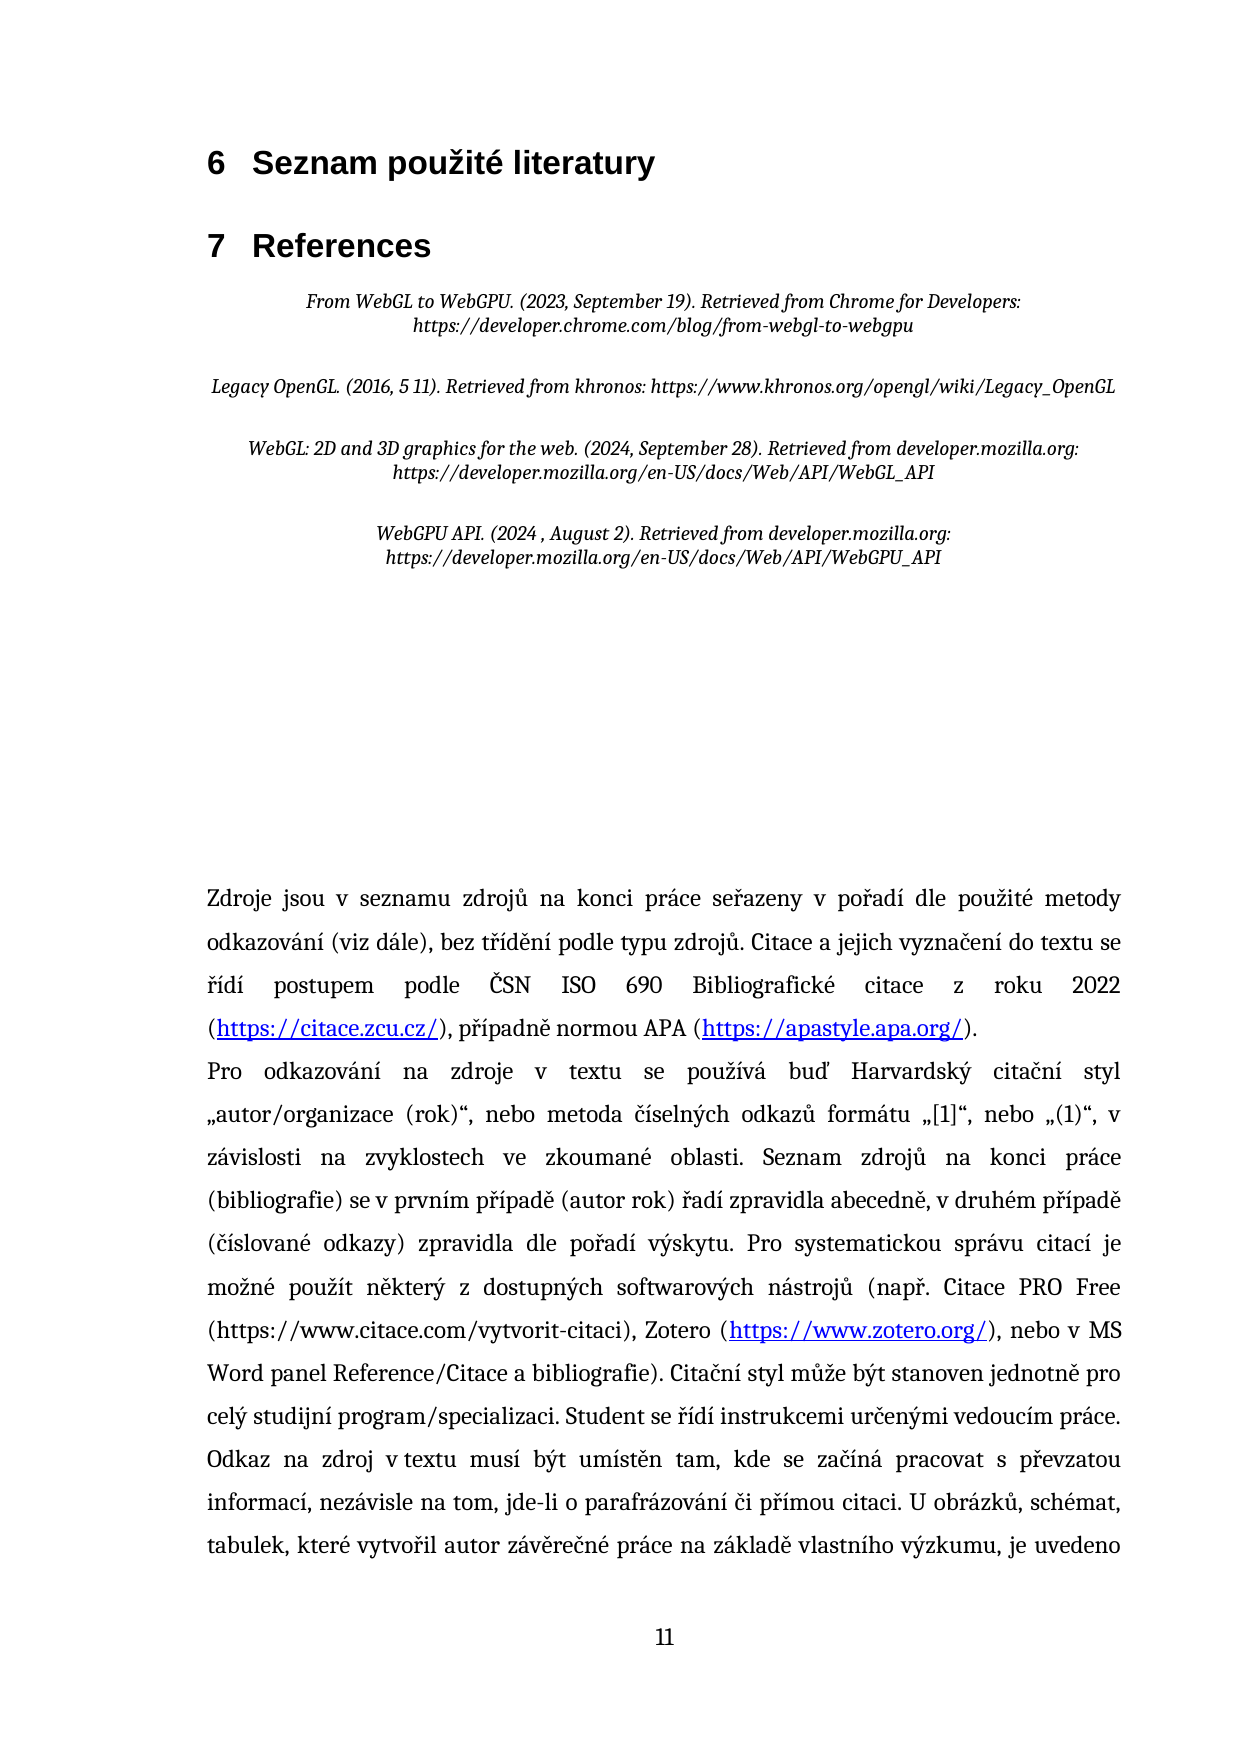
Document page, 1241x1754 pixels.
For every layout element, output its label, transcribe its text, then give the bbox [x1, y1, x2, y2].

text Zdroje jsou v seznamu zdrojů na konci práce seřazeny v pořadí dle použité metody odkazování (viz dále), bez třídění podle typu zdrojů. Citace a jejich vyznačení do textu se řídí postupem podle ČSN ISO 690 Bibliografické citace z roku 2022 (https://citace.zcu.cz/), případně normou APA (https://apastyle.apa.org/). [207, 884, 1122, 1042]
subtitle Seznam použité literatury [207, 143, 1122, 182]
